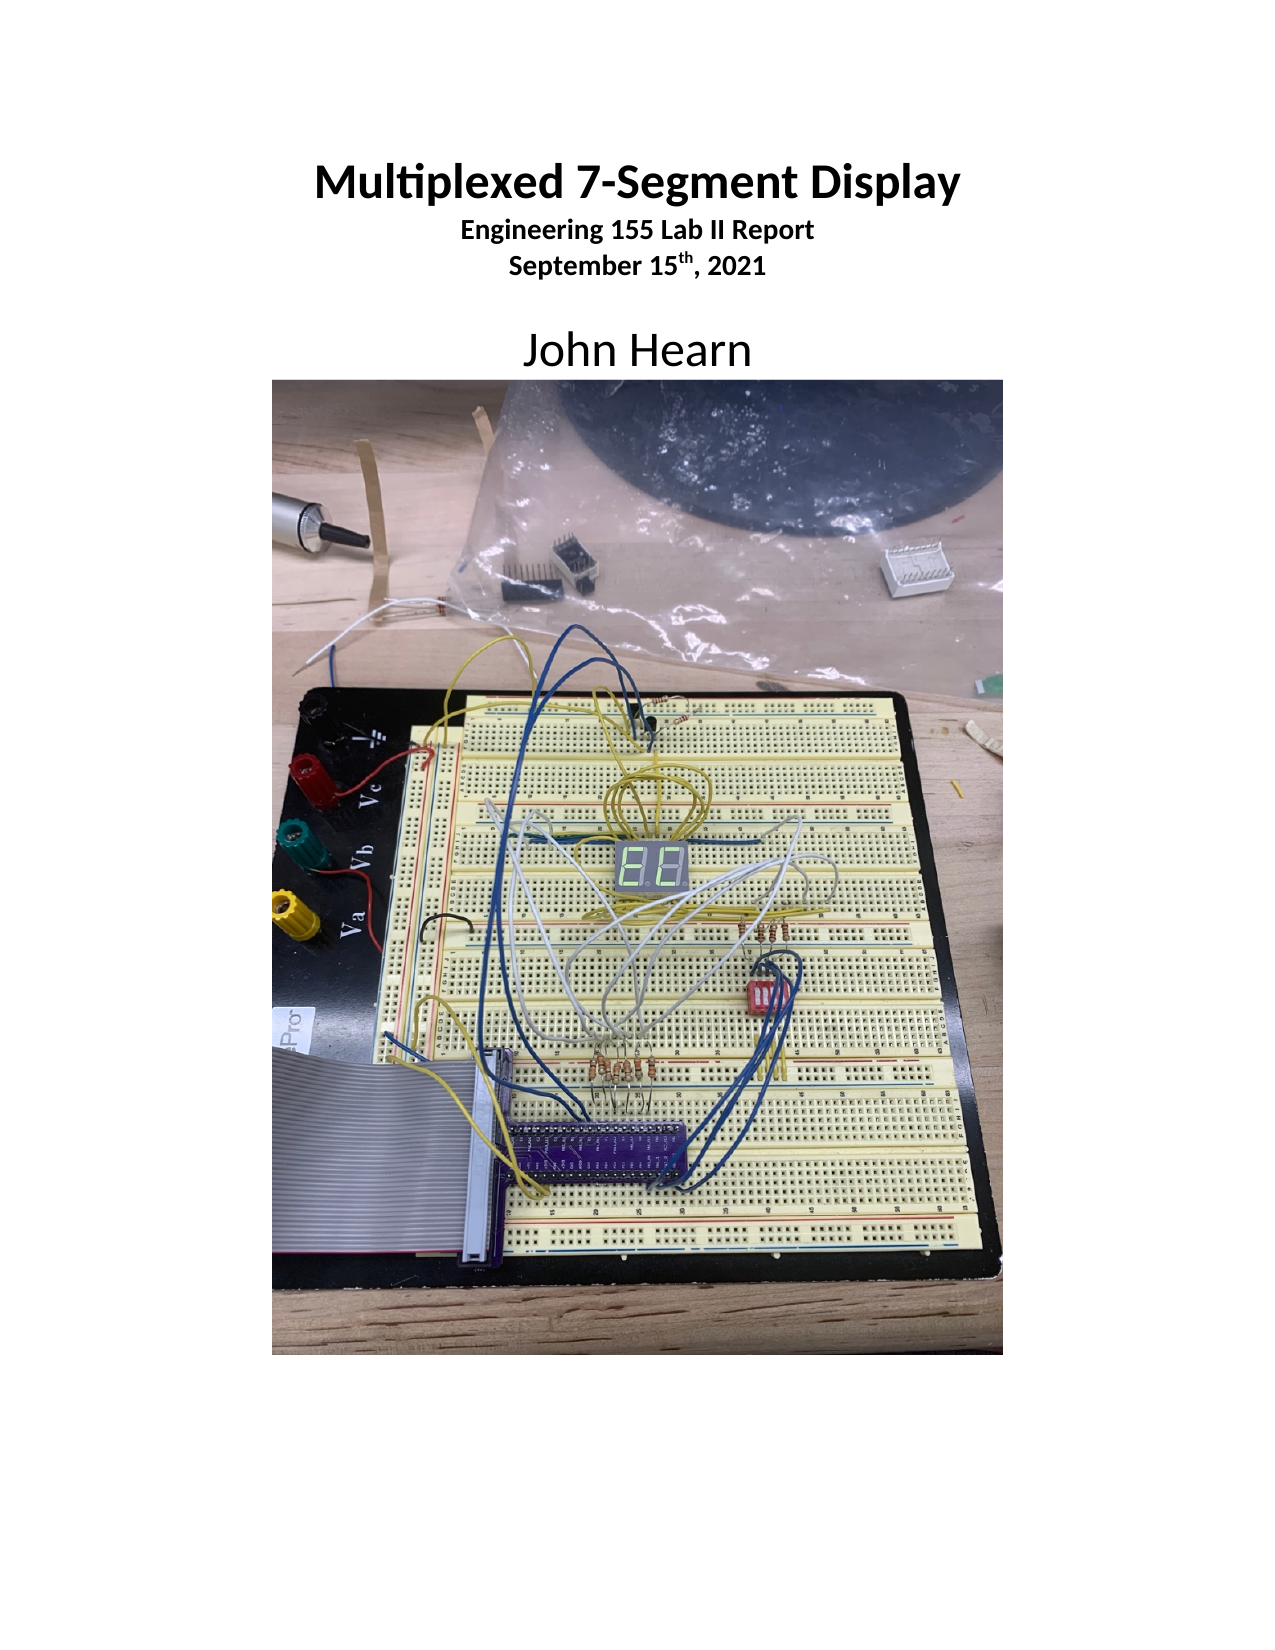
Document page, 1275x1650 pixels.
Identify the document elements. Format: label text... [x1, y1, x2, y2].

text September 15th, 2021 [150, 247, 1125, 282]
text Multiplexed 7-Segment Display [150, 150, 1125, 211]
picture [272, 381, 1003, 1354]
text John Hearn [150, 318, 1125, 379]
text Engineering 155 Lab II Report [150, 211, 1125, 247]
